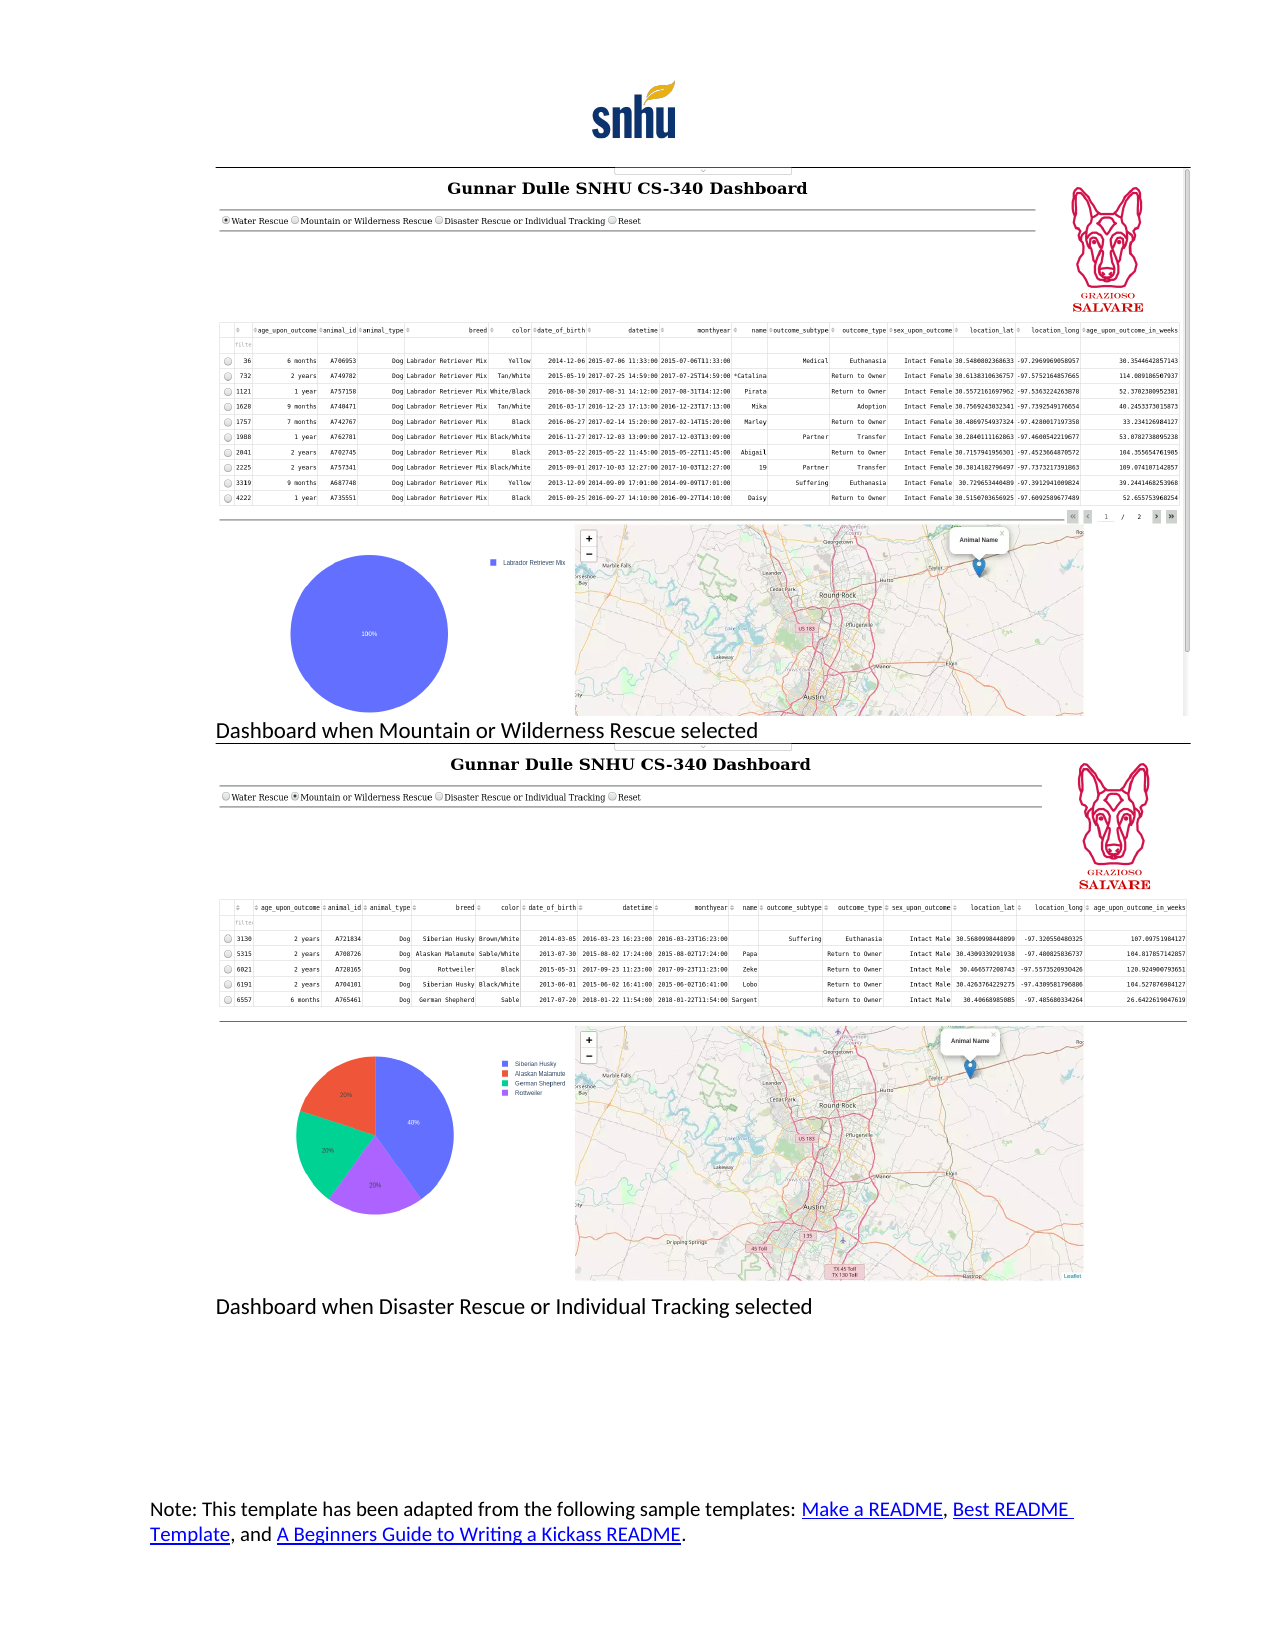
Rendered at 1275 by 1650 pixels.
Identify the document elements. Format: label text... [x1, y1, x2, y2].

picture [215, 743, 1191, 1293]
picture [573, 75, 702, 147]
text Dashboard when Disaster Rescue or Individual Tracking selected [150, 1292, 1125, 1320]
picture [215, 167, 1191, 716]
text Dashboard when Mountain or Wilderness Rescue selected [150, 716, 1125, 744]
